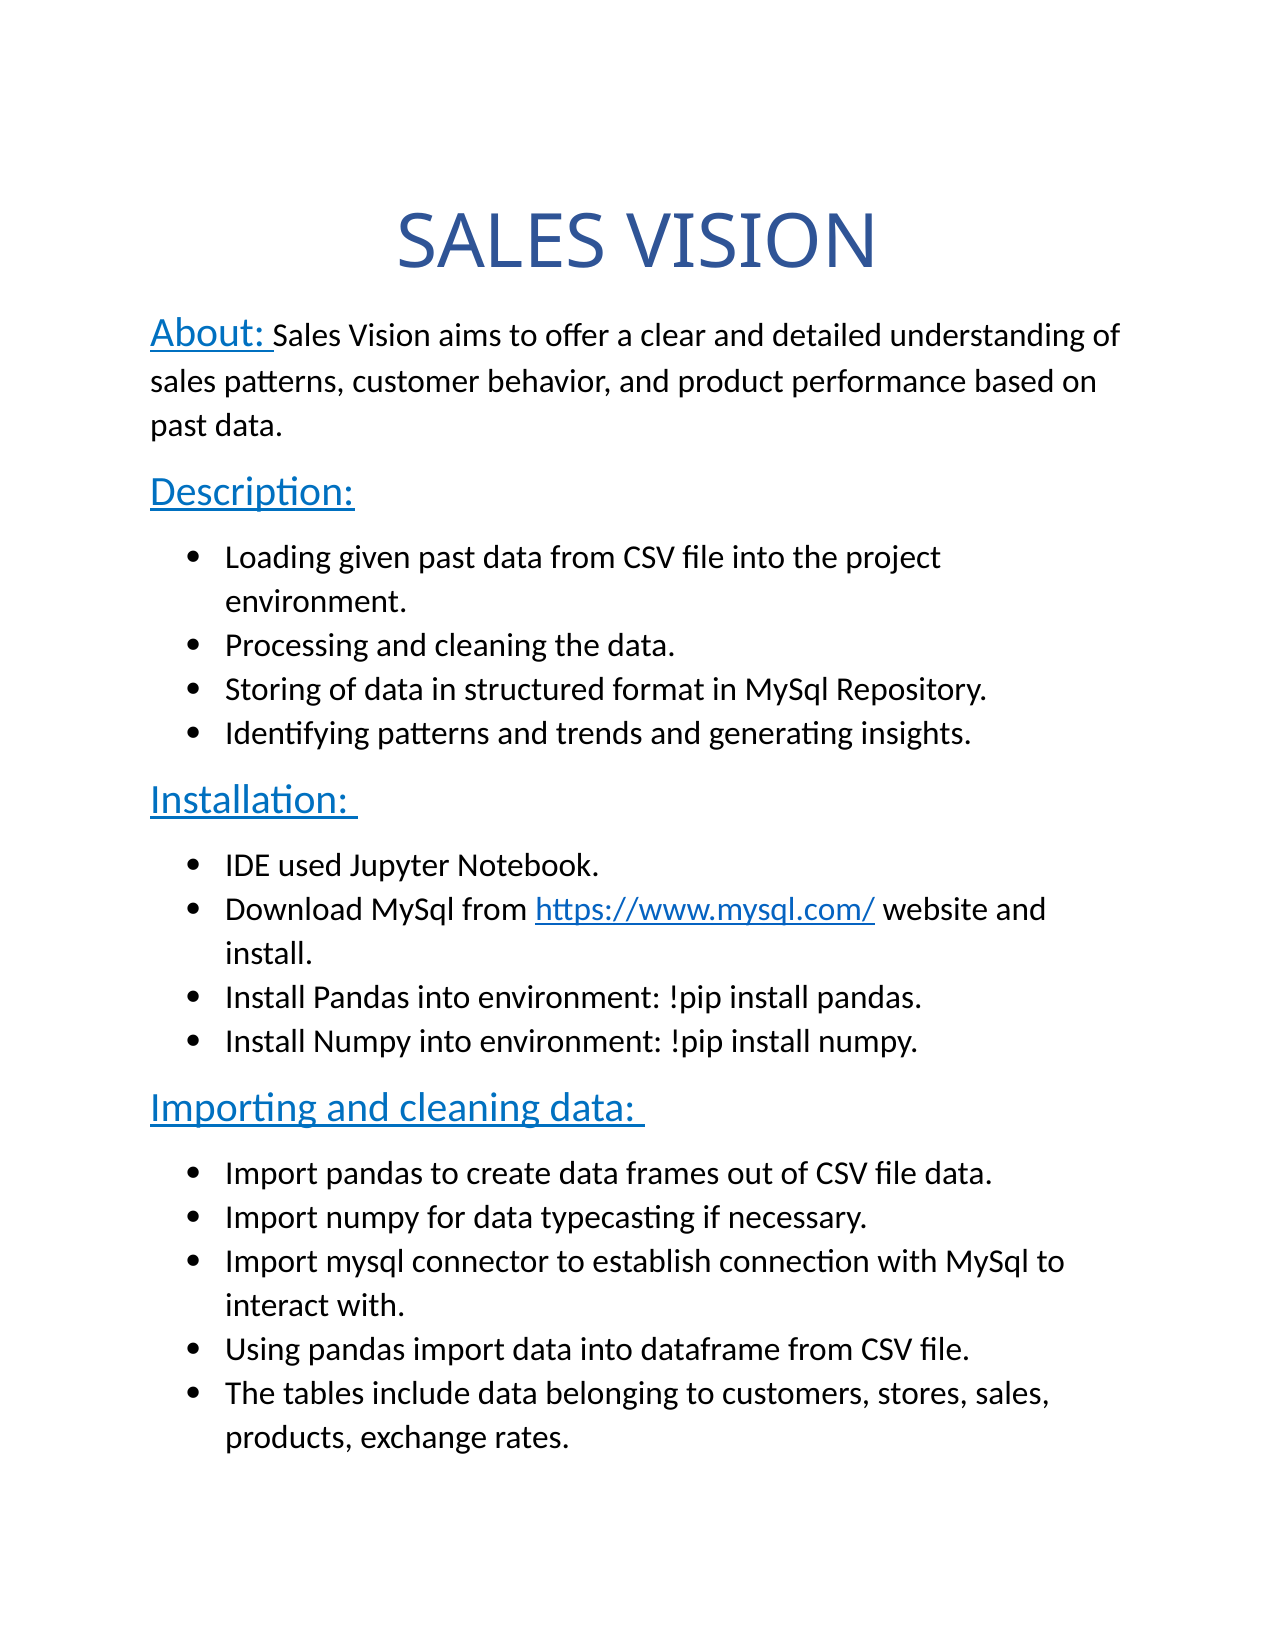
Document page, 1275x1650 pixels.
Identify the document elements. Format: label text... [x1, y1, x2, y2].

list Identifying patterns and trends and generating insights. [187, 712, 1125, 753]
text Importing and cleaning data: [150, 1081, 1125, 1132]
list The tables include data belonging to customers, stores, sales, products, exchange rates. [187, 1372, 1125, 1457]
list Loading given past data from CSV file into the project environment. [187, 536, 1125, 621]
list Download MySql from https://www.mysql.com/ website and install. [187, 888, 1125, 973]
text Description: [150, 465, 1125, 516]
list Storing of data in structured format in MySql Repository. [187, 668, 1125, 709]
text Installation: [150, 773, 1125, 824]
list Using pandas import data into dataframe from CSV file. [187, 1328, 1125, 1369]
list Install Pandas into environment: !pip install pandas. [187, 976, 1125, 1017]
subtitle SALES VISION [150, 187, 1125, 290]
list Processing and cleaning the data. [187, 624, 1125, 665]
list Import numpy for data typecasting if necessary. [187, 1196, 1125, 1237]
list Import pandas to create data frames out of CSV file data. [187, 1152, 1125, 1193]
list Import mysql connector to establish connection with MySql to interact with. [187, 1240, 1125, 1325]
text About: Sales Vision aims to offer a clear and detailed understanding of sales patterns, customer behavior, and product performance based on past data. [150, 306, 1125, 445]
list IDE used Jupyter Notebook. [187, 844, 1125, 885]
list Install Numpy into environment: !pip install numpy. [187, 1020, 1125, 1061]
